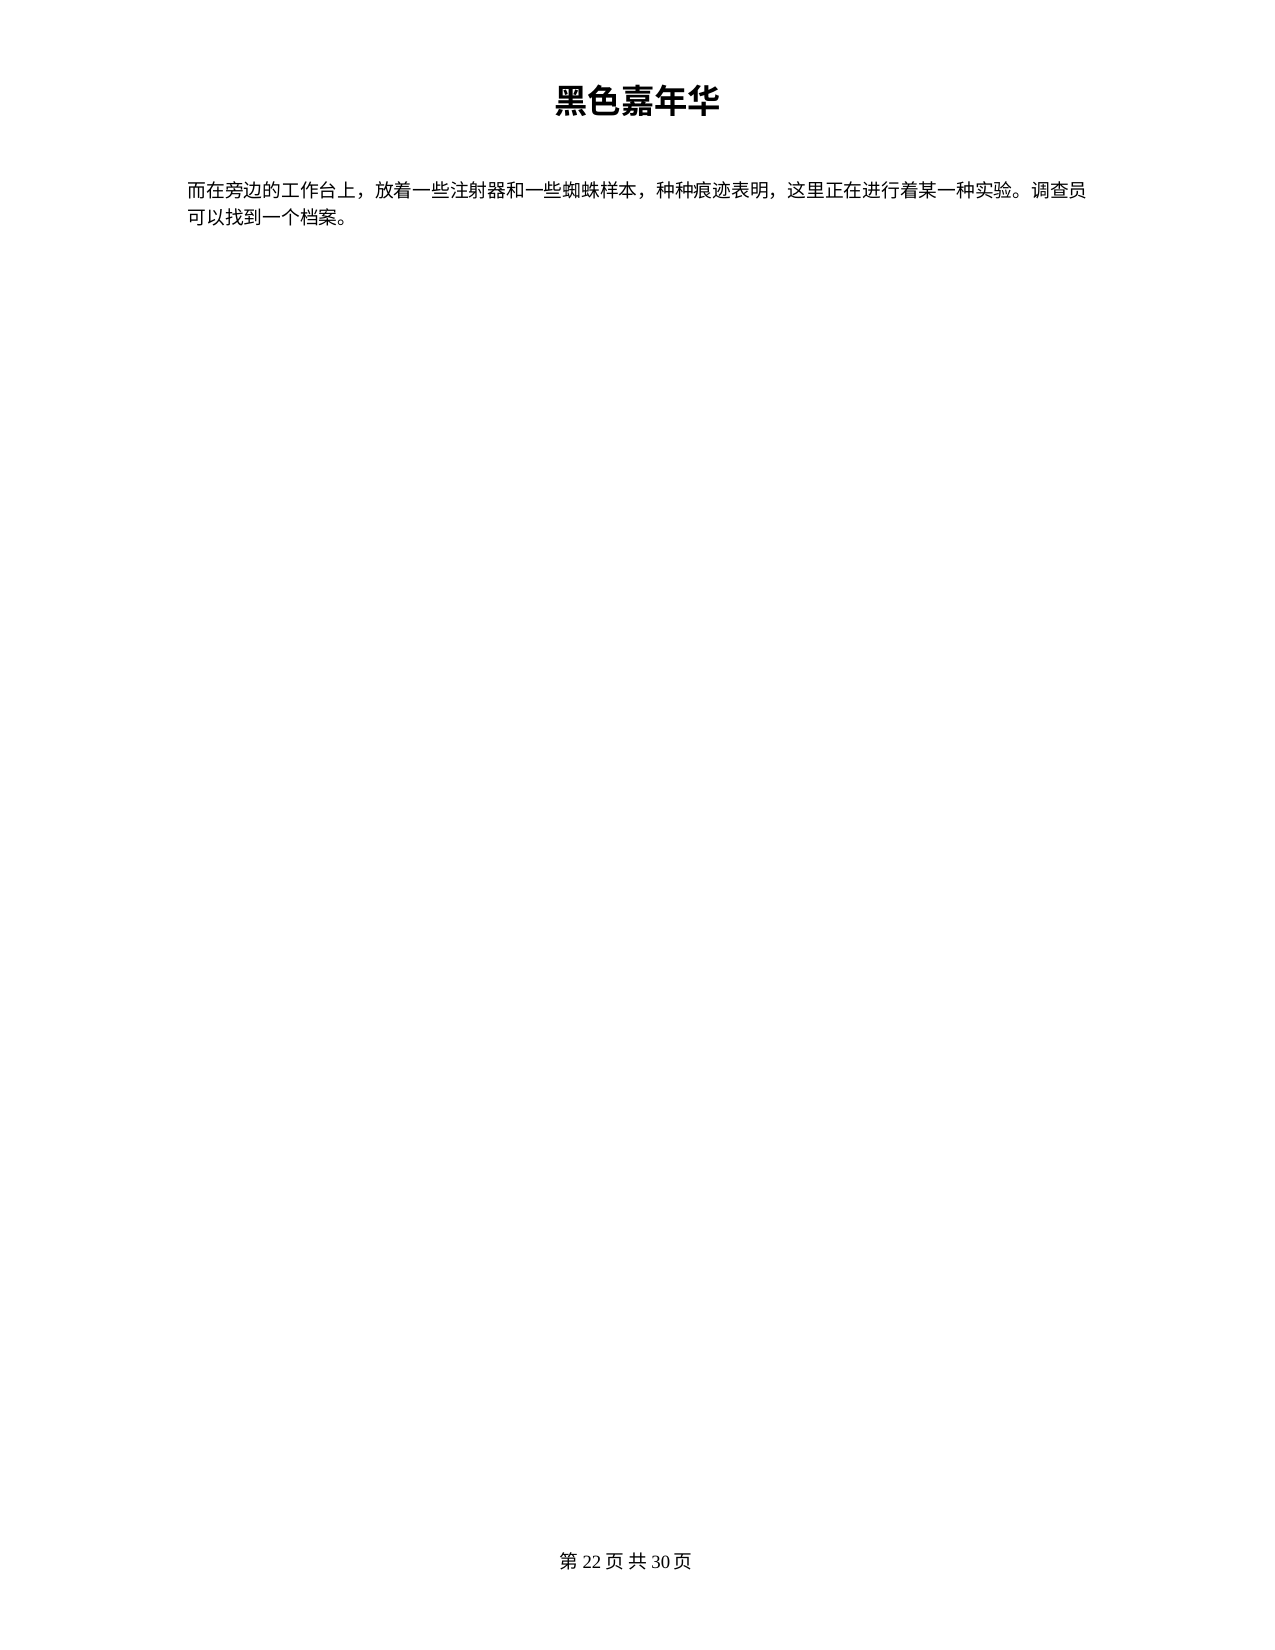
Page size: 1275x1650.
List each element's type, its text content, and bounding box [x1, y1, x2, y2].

list 而在旁边的工作台上，放着一些注射器和一些蜘蛛样本，种种痕迹表明，这里正在进行着某一种实验。调查员可以找到一个档案。 [187, 176, 1087, 230]
